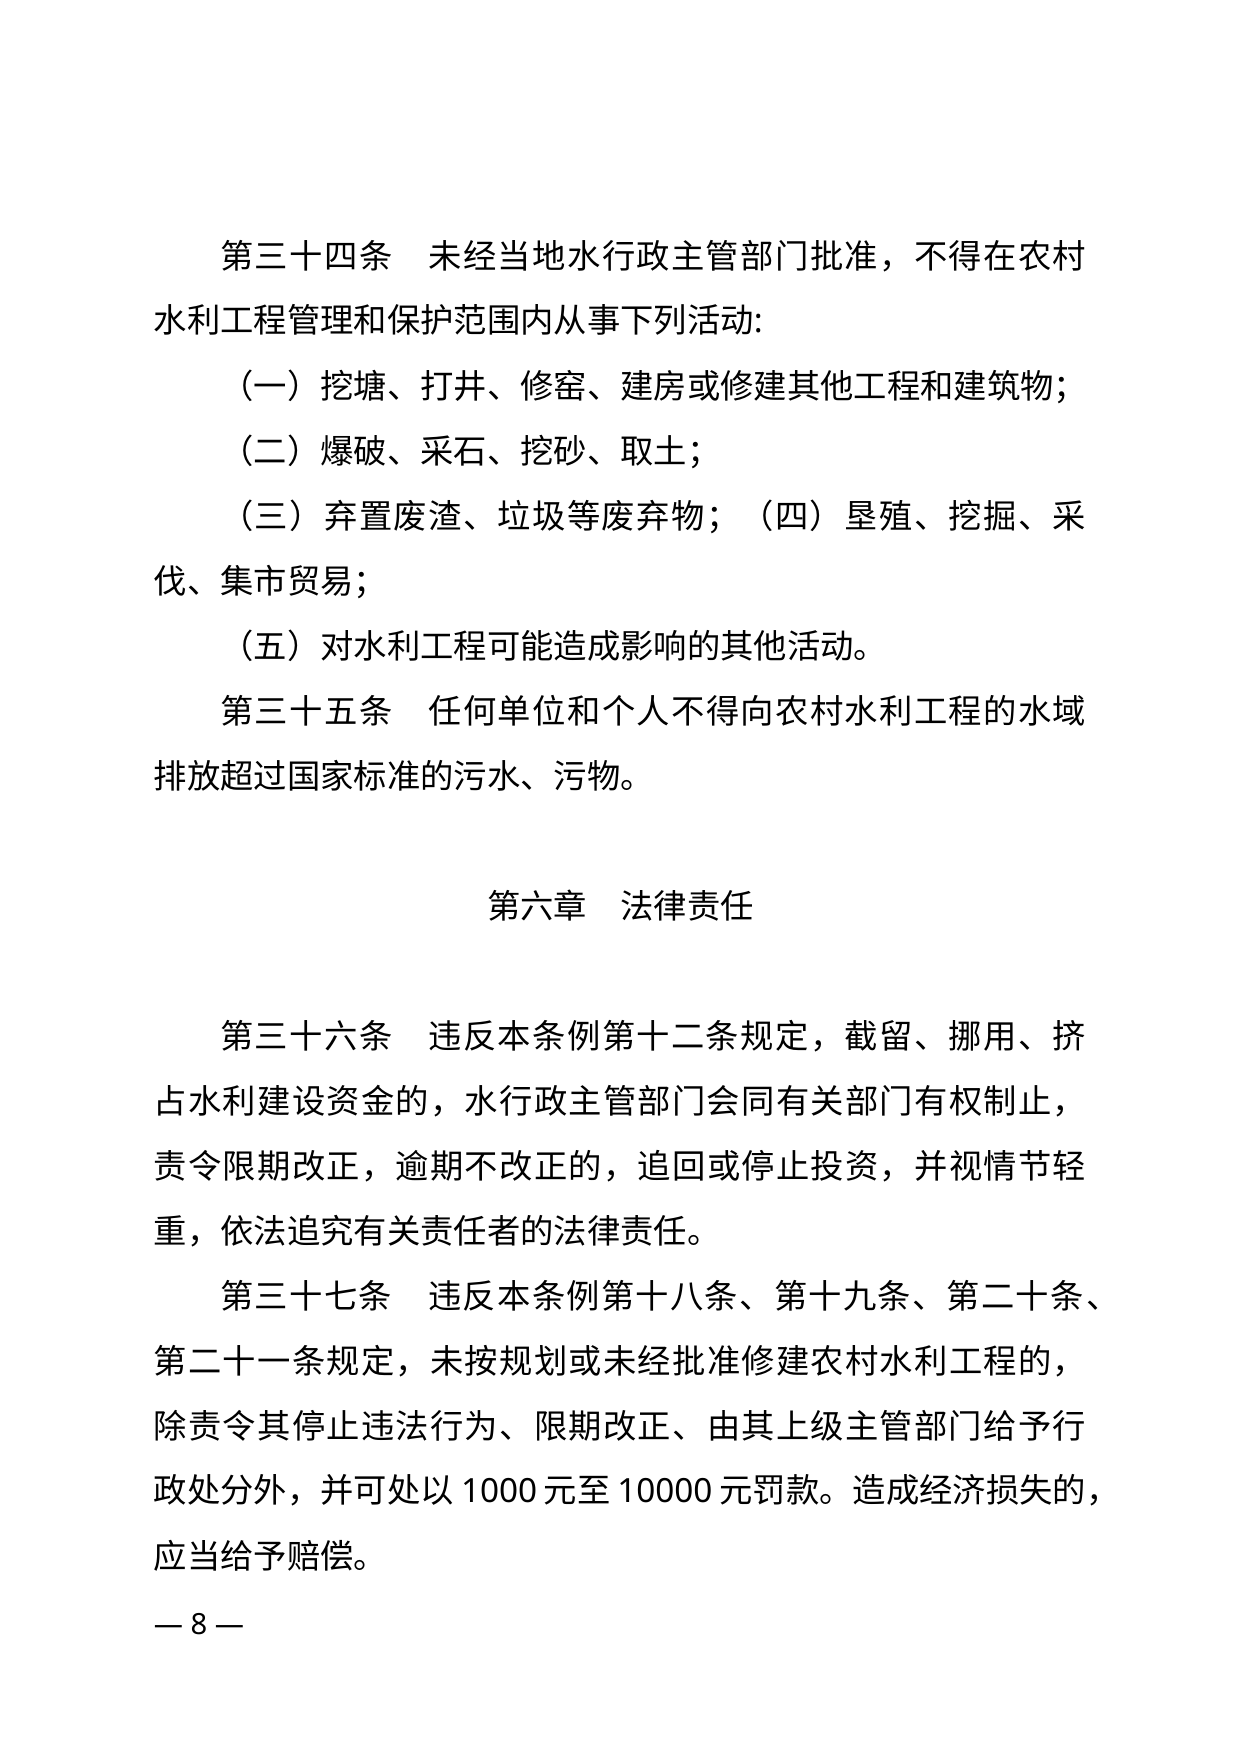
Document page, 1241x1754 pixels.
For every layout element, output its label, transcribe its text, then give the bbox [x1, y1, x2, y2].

subtitle 第六章 法律责任 [153, 871, 1087, 936]
text （二）爆破、采石、挖砂、取土； [153, 416, 1087, 481]
text （五）对水利工程可能造成影响的其他活动。 [153, 611, 1087, 676]
text （三）弃置废渣、垃圾等废弃物；（四）垦殖、挖掘、采伐、集市贸易； [153, 481, 1087, 611]
text 第三十四条 未经当地水行政主管部门批准，不得在农村水利工程管理和保护范围内从事下列活动: [153, 221, 1087, 351]
text 第三十五条 任何单位和个人不得向农村水利工程的水域排放超过国家标准的污水、污物。 [153, 676, 1087, 806]
text 第三十六条 违反本条例第十二条规定，截留、挪用、挤占水利建设资金的，水行政主管部门会同有关部门有权制止，责令限期改正，逾期不改正的，追回或停止投资，并视情节轻重，依法追究有关责任者的法律责任。 [153, 1001, 1087, 1261]
text （一）挖塘、打井、修窑、建房或修建其他工程和建筑物； [153, 351, 1087, 416]
text 第三十七条 违反本条例第十八条、第十九条、第二十条、第二十一条规定，未按规划或未经批准修建农村水利工程的，除责令其停止违法行为、限期改正、由其上级主管部门给予行政处分外，并可处以1000元至10000元罚款。造成经济损失的，应当给予赔偿。 [153, 1261, 1087, 1586]
